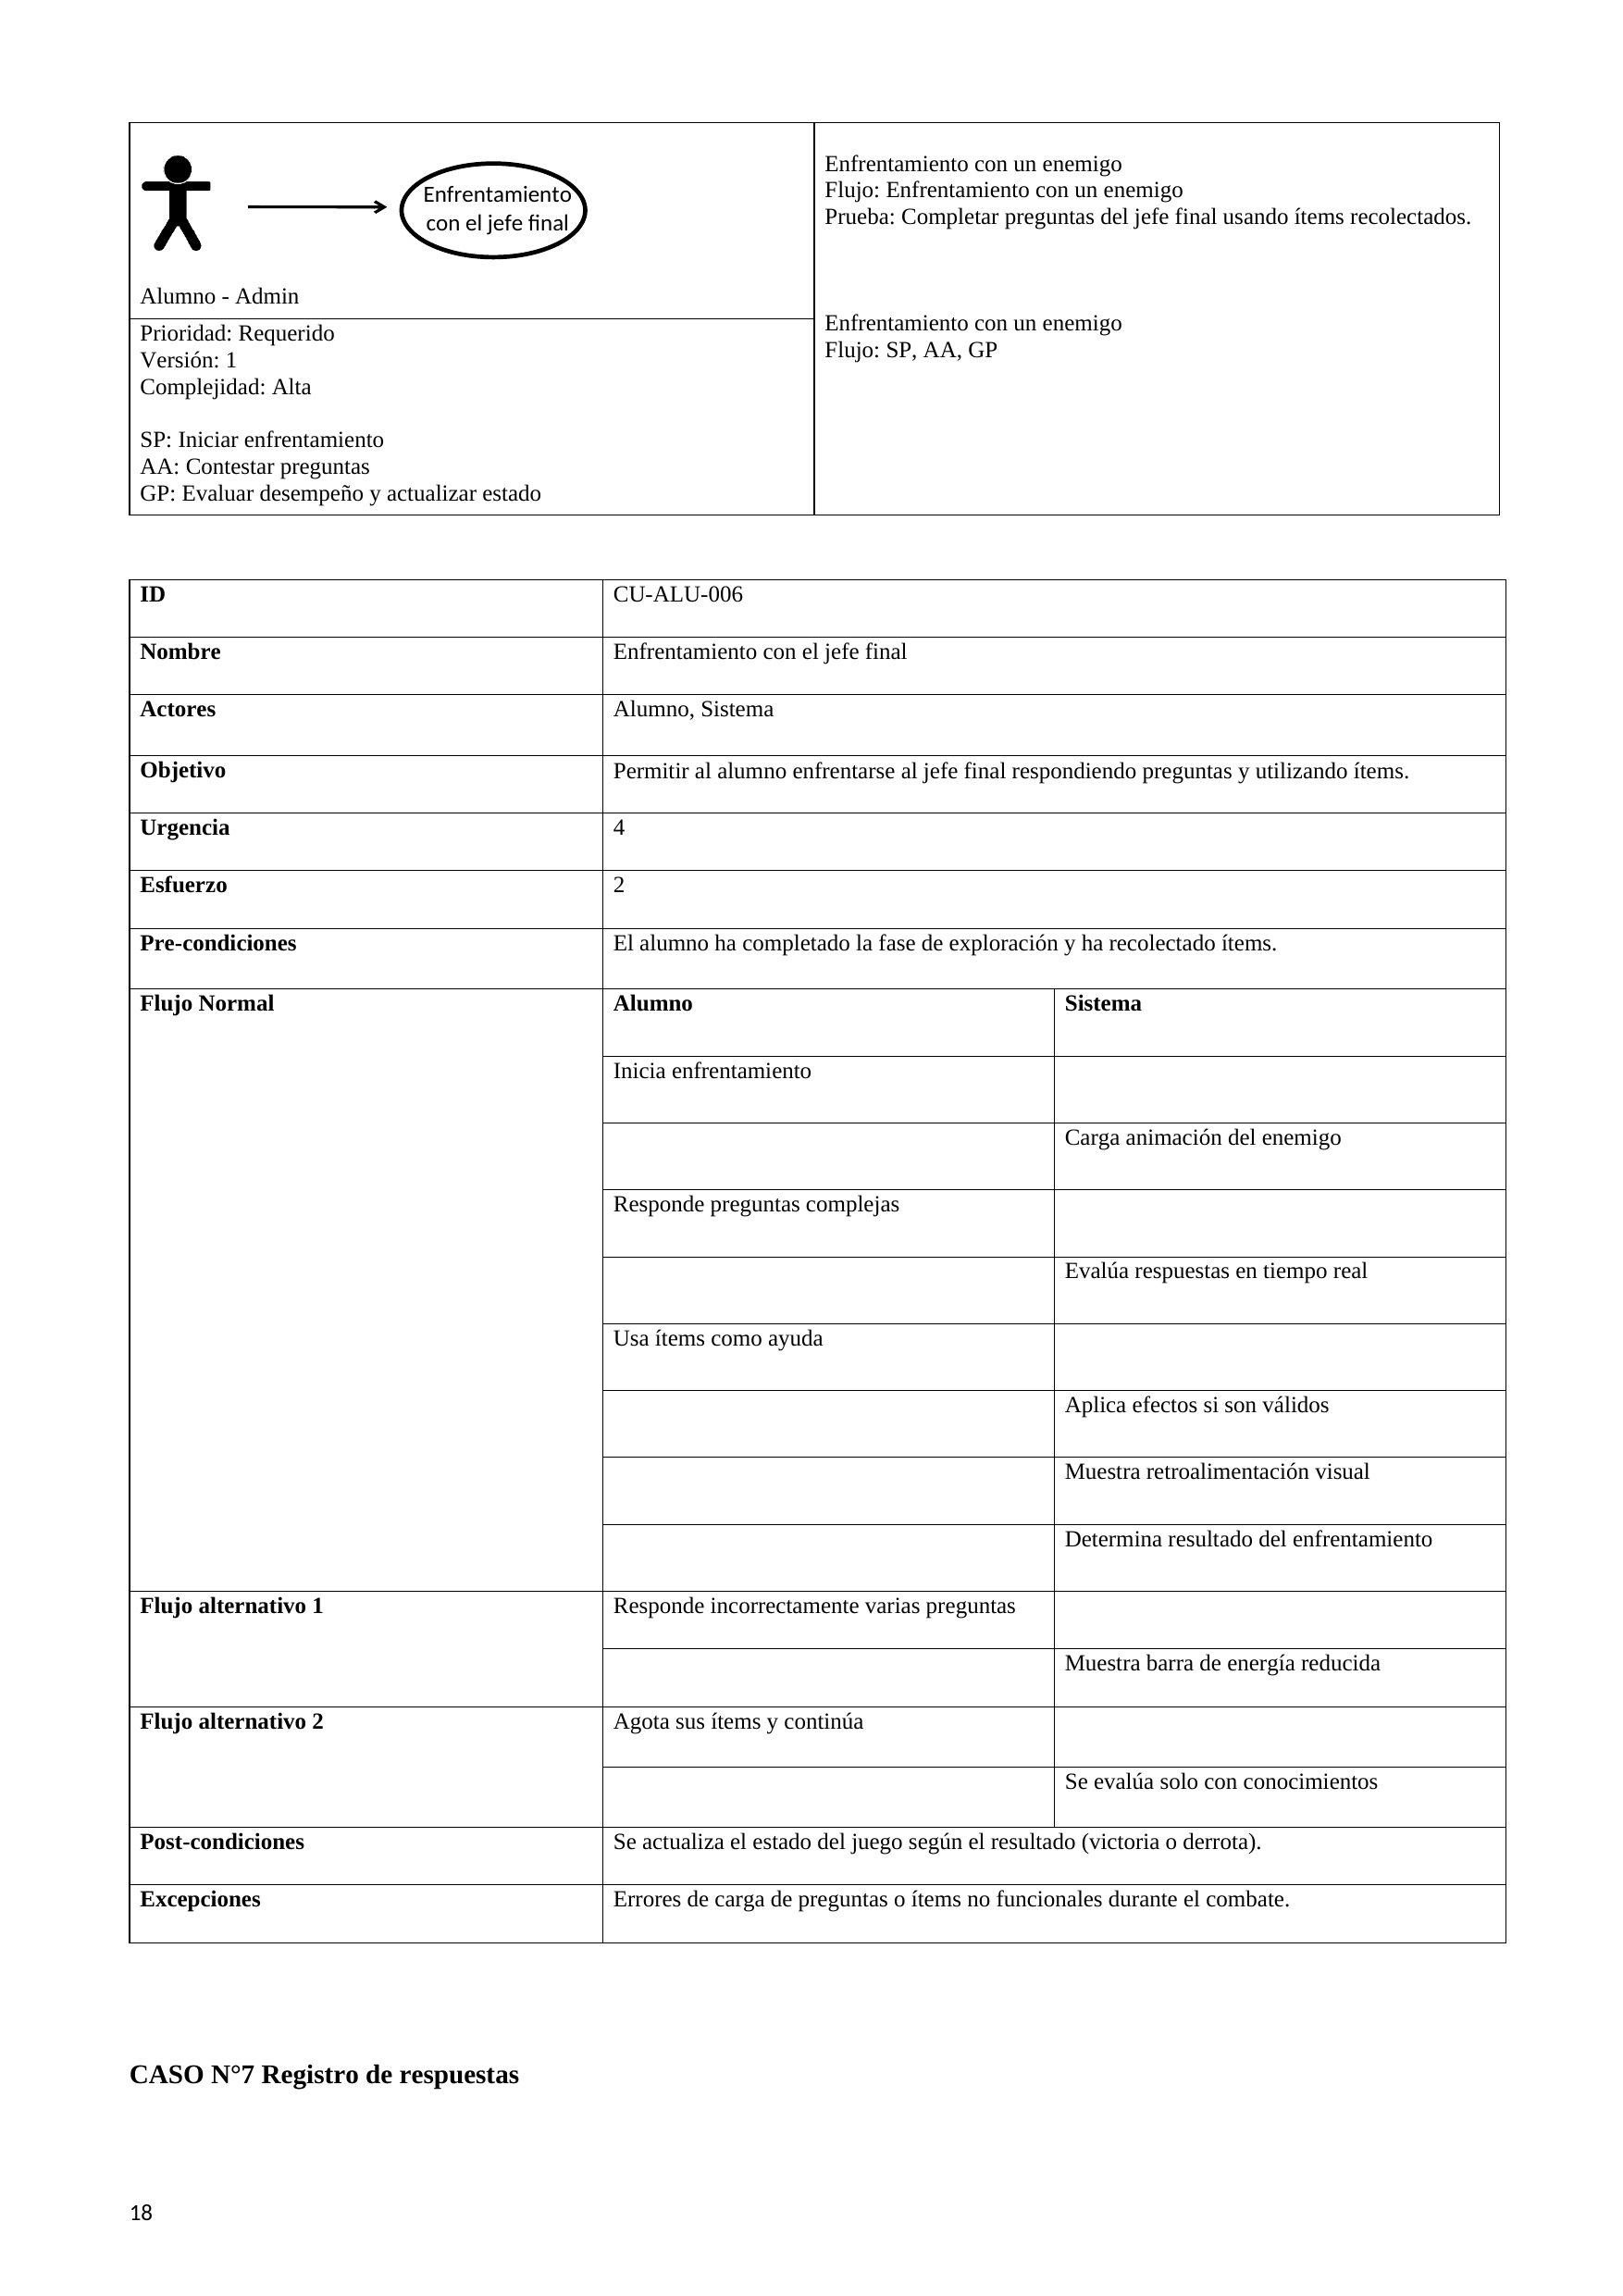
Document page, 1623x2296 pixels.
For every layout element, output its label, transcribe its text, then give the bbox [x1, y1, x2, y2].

table_cell [1055, 1324, 1505, 1390]
table_cell Actores [130, 695, 602, 755]
table_cell Post-condiciones [130, 1828, 602, 1884]
table_cell Flujo alternativo 1 [130, 1592, 602, 1706]
table_cell El alumno ha completado la fase de exploración y ha recolectado ítems. [603, 929, 1505, 988]
table_cell Sistema [1055, 989, 1505, 1056]
table_cell [603, 1391, 1054, 1457]
table_cell [603, 1458, 1054, 1524]
table_header Alumno - Admin [130, 123, 813, 318]
table_cell 4 [603, 813, 1505, 870]
table_header ID [130, 580, 602, 637]
table_cell Carga animación del enemigo [1055, 1123, 1505, 1189]
table_cell Evalúa respuestas en tiempo real [1055, 1258, 1505, 1323]
table_cell [603, 1123, 1054, 1189]
table_cell Flujo alternativo 2 [130, 1707, 602, 1827]
text CASO N°7 Registro de respuestas [129, 2058, 1493, 2090]
table_cell Responde incorrectamente varias preguntas [603, 1592, 1054, 1648]
table_cell [603, 1768, 1054, 1827]
table_cell Muestra barra de energía reducida [1055, 1649, 1505, 1706]
table_cell [603, 1258, 1054, 1323]
table_cell Alumno [603, 989, 1054, 1056]
table_cell Prioridad: Requerido Versión: 1 Complejidad: Alta SP: Iniciar enfrentamiento AA: Contestar preguntas GP: Evaluar desempeño y actualizar estado [130, 319, 813, 515]
table_cell Excepciones [130, 1885, 602, 1942]
table_cell Inicia enfrentamiento [603, 1057, 1054, 1123]
table_cell Objetivo [130, 756, 602, 813]
table_cell Agota sus ítems y continúa [603, 1707, 1054, 1767]
table_cell Se actualiza el estado del juego según el resultado (victoria o derrota). [603, 1828, 1505, 1884]
table_cell Usa ítems como ayuda [603, 1324, 1054, 1390]
table_cell Determina resultado del enfrentamiento [1055, 1525, 1505, 1591]
table_cell 2 [603, 871, 1505, 928]
table_cell Se evalúa solo con conocimientos [1055, 1768, 1505, 1827]
table_cell Flujo Normal [130, 989, 602, 1591]
table_cell Aplica efectos si son válidos [1055, 1391, 1505, 1457]
table_cell Permitir al alumno enfrentarse al jefe final respondiendo preguntas y utilizando ítems. [603, 756, 1505, 813]
table_cell [1055, 1707, 1505, 1767]
table_cell [1055, 1592, 1505, 1648]
table_cell [603, 1525, 1054, 1591]
table_header CU-ALU-006 [603, 580, 1505, 637]
table_cell Muestra retroalimentación visual [1055, 1458, 1505, 1524]
table_cell [1055, 1190, 1505, 1256]
table_cell Responde preguntas complejas [603, 1190, 1054, 1256]
table_cell Pre-condiciones [130, 929, 602, 988]
table_cell Urgencia [130, 813, 602, 870]
table_cell [1055, 1057, 1505, 1123]
table_cell Nombre [130, 638, 602, 694]
picture [141, 153, 215, 252]
table_cell [603, 1649, 1054, 1706]
table_header Enfrentamiento con un enemigo Flujo: Enfrentamiento con un enemigo Prueba: Completar preguntas del jefe final usando ítems recolectados. Enfrentamiento con un enemigo Flujo: SP, AA, GP [815, 123, 1499, 515]
table_cell Errores de carga de preguntas o ítems no funcionales durante el combate. [603, 1885, 1505, 1942]
table_cell Alumno, Sistema [603, 695, 1505, 755]
table_cell Enfrentamiento con el jefe final [603, 638, 1505, 694]
table_cell Esfuerzo [130, 871, 602, 928]
